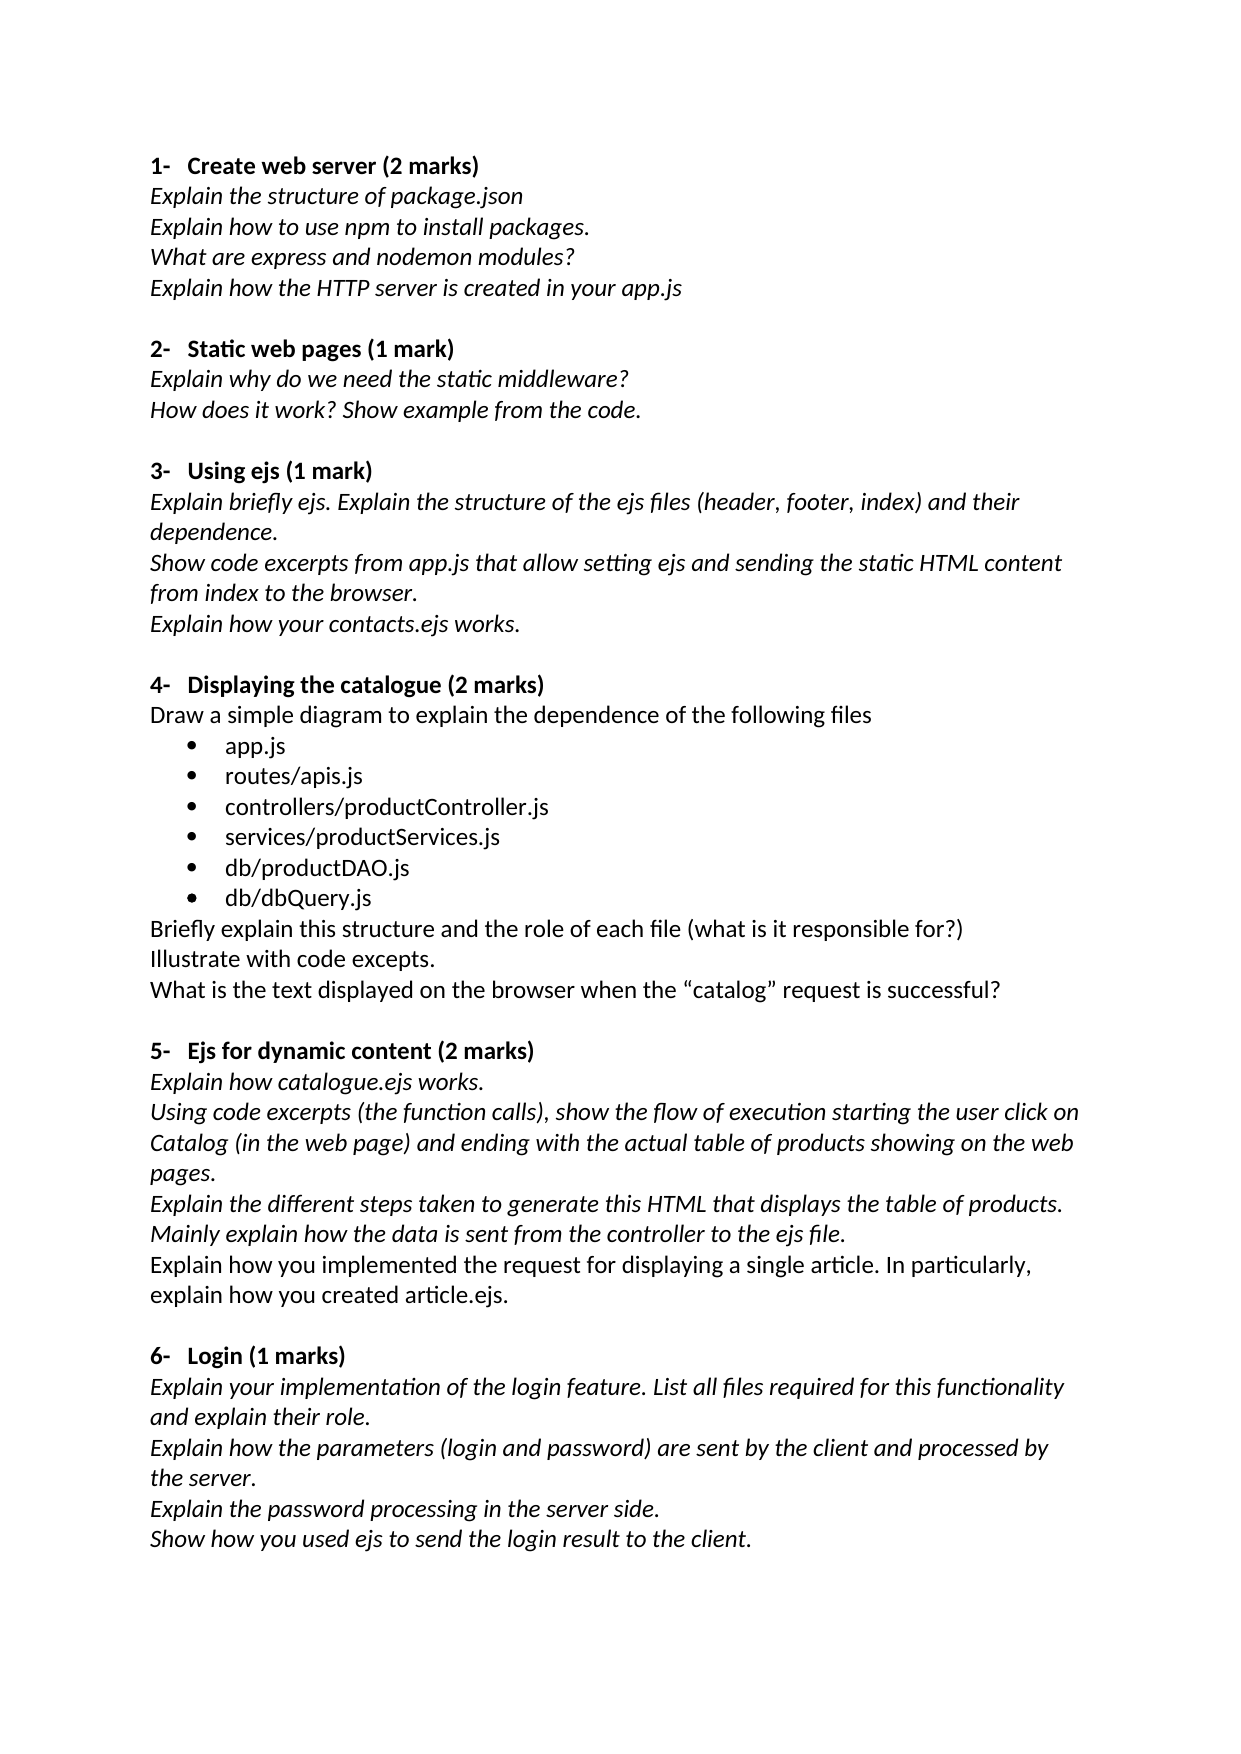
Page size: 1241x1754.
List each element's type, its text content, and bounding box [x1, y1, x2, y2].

text Explain the password processing in the server side. [150, 1493, 1090, 1523]
list db/productDAO.js [187, 852, 1090, 882]
text Explain how catalogue.ejs works. [150, 1066, 1090, 1096]
text Explain how your contacts.ejs works. [150, 608, 1090, 638]
list Ejs for dynamic content (2 marks) [150, 1035, 1090, 1066]
text Show how you used ejs to send the login result to the client. [150, 1523, 1090, 1554]
list controllers/productController.js [187, 791, 1090, 821]
text What is the text displayed on the browser when the “catalog” request is successful? [150, 974, 1090, 1004]
text How does it work? Show example from the code. [150, 394, 1090, 425]
text Explain how the parameters (login and password) are sent by the client and processed by the server. [150, 1432, 1090, 1493]
list db/dbQuery.js [187, 882, 1090, 913]
text Explain why do we need the static middleware? [150, 364, 1090, 394]
text Explain how to use npm to install packages. [150, 211, 1090, 242]
text Mainly explain how the data is sent from the controller to the ejs file. [150, 1218, 1090, 1249]
list Login (1 marks) [150, 1340, 1090, 1371]
list Create web server (2 marks) [150, 150, 1090, 181]
text Briefly explain this structure and the role of each file (what is it responsible for?) [150, 913, 1090, 943]
text Explain how the HTTP server is created in your app.js [150, 272, 1090, 303]
text Show code excerpts from app.js that allow setting ejs and sending the static HTML content from index to the browser. [150, 547, 1090, 608]
text Explain the different steps taken to generate this HTML that displays the table of products. [150, 1188, 1090, 1218]
text Explain how you implemented the request for displaying a single article. In particularly, explain how you created article.ejs. [150, 1249, 1090, 1310]
text Explain briefly ejs. Explain the structure of the ejs files (header, footer, index) and their dependence. [150, 486, 1090, 547]
text Explain the structure of package.json [150, 181, 1090, 211]
list Static web pages (1 mark) [150, 333, 1090, 364]
list services/productServices.js [187, 821, 1090, 852]
text Explain your implementation of the login feature. List all files required for this functionality and explain their role. [150, 1371, 1090, 1432]
text What are express and nodemon modules? [150, 242, 1090, 272]
list routes/apis.js [187, 760, 1090, 791]
text Draw a simple diagram to explain the dependence of the following files [150, 699, 1090, 730]
list app.js [187, 730, 1090, 760]
text Illustrate with code excepts. [150, 943, 1090, 974]
text Using code excerpts (the function calls), show the flow of execution starting the user click on Catalog (in the web page) and ending with the actual table of products showing on the web pages. [150, 1096, 1090, 1188]
list Displaying the catalogue (2 marks) [150, 669, 1090, 699]
list Using ejs (1 mark) [150, 455, 1090, 486]
